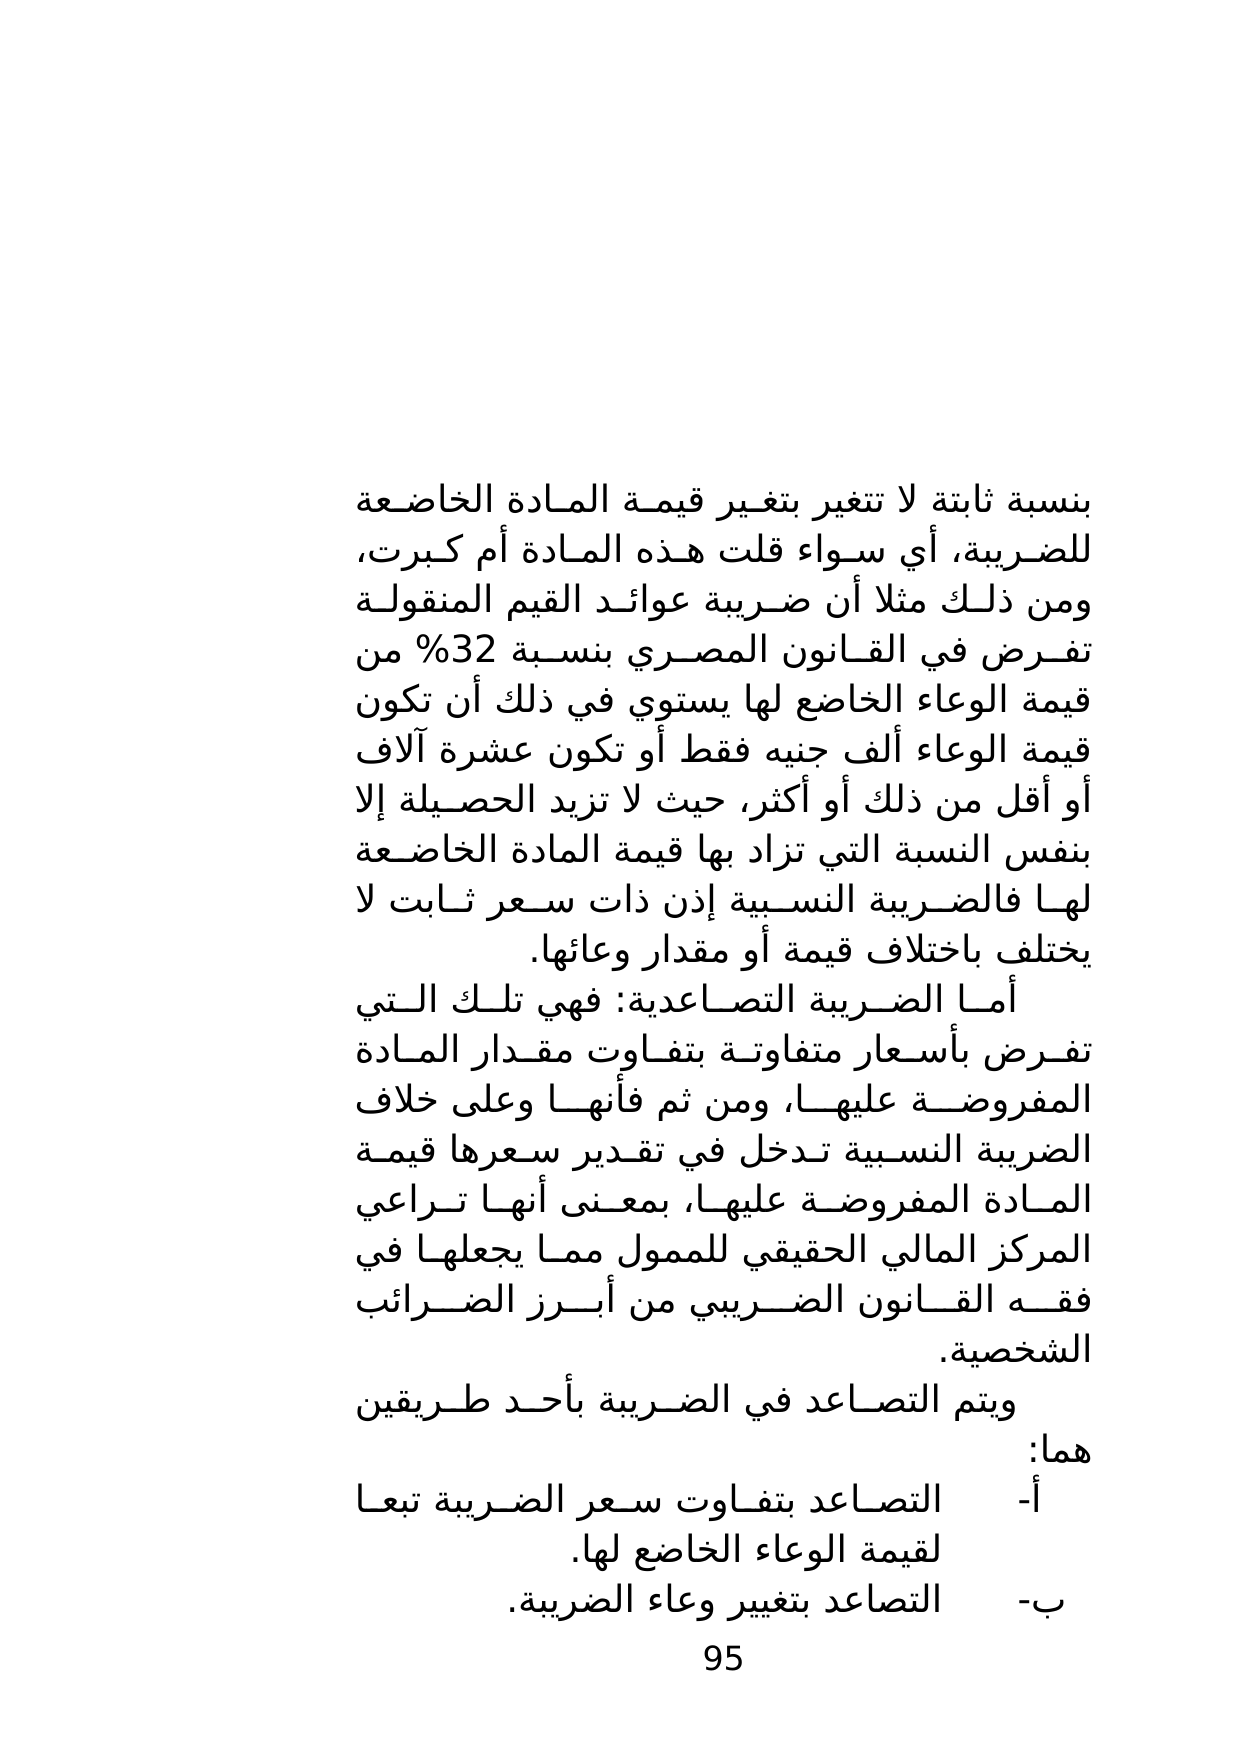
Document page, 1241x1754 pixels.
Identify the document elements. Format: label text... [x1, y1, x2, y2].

list التصاعد بتغيير وعاء الضريبة. [354, 1572, 1017, 1622]
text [354, 472, 1092, 972]
text أما الضريبة التصاعدية: فهي تلك التي تفرض بأسعار متفاوتة بتفاوت مقدار المادة المفروضة عليها، ومن ثم فأنها وعلى خلاف الضريبة النسبية تدخل في تقدير سعرها قيمة المادة المفروضة عليها، بمعنى أنها تراعي المركز المالي الحقيقي للممول مما يجعلها في فقه القانون الضريبي من أبرز الضرائب الشخصية. [354, 972, 1092, 1372]
list التصاعد بتفاوت سعر الضريبة تبعا لقيمة الوعاء الخاضع لها. [354, 1472, 1017, 1572]
text ويتم التصاعد في الضريبة بأحد طريقين هما: [354, 1372, 1092, 1472]
